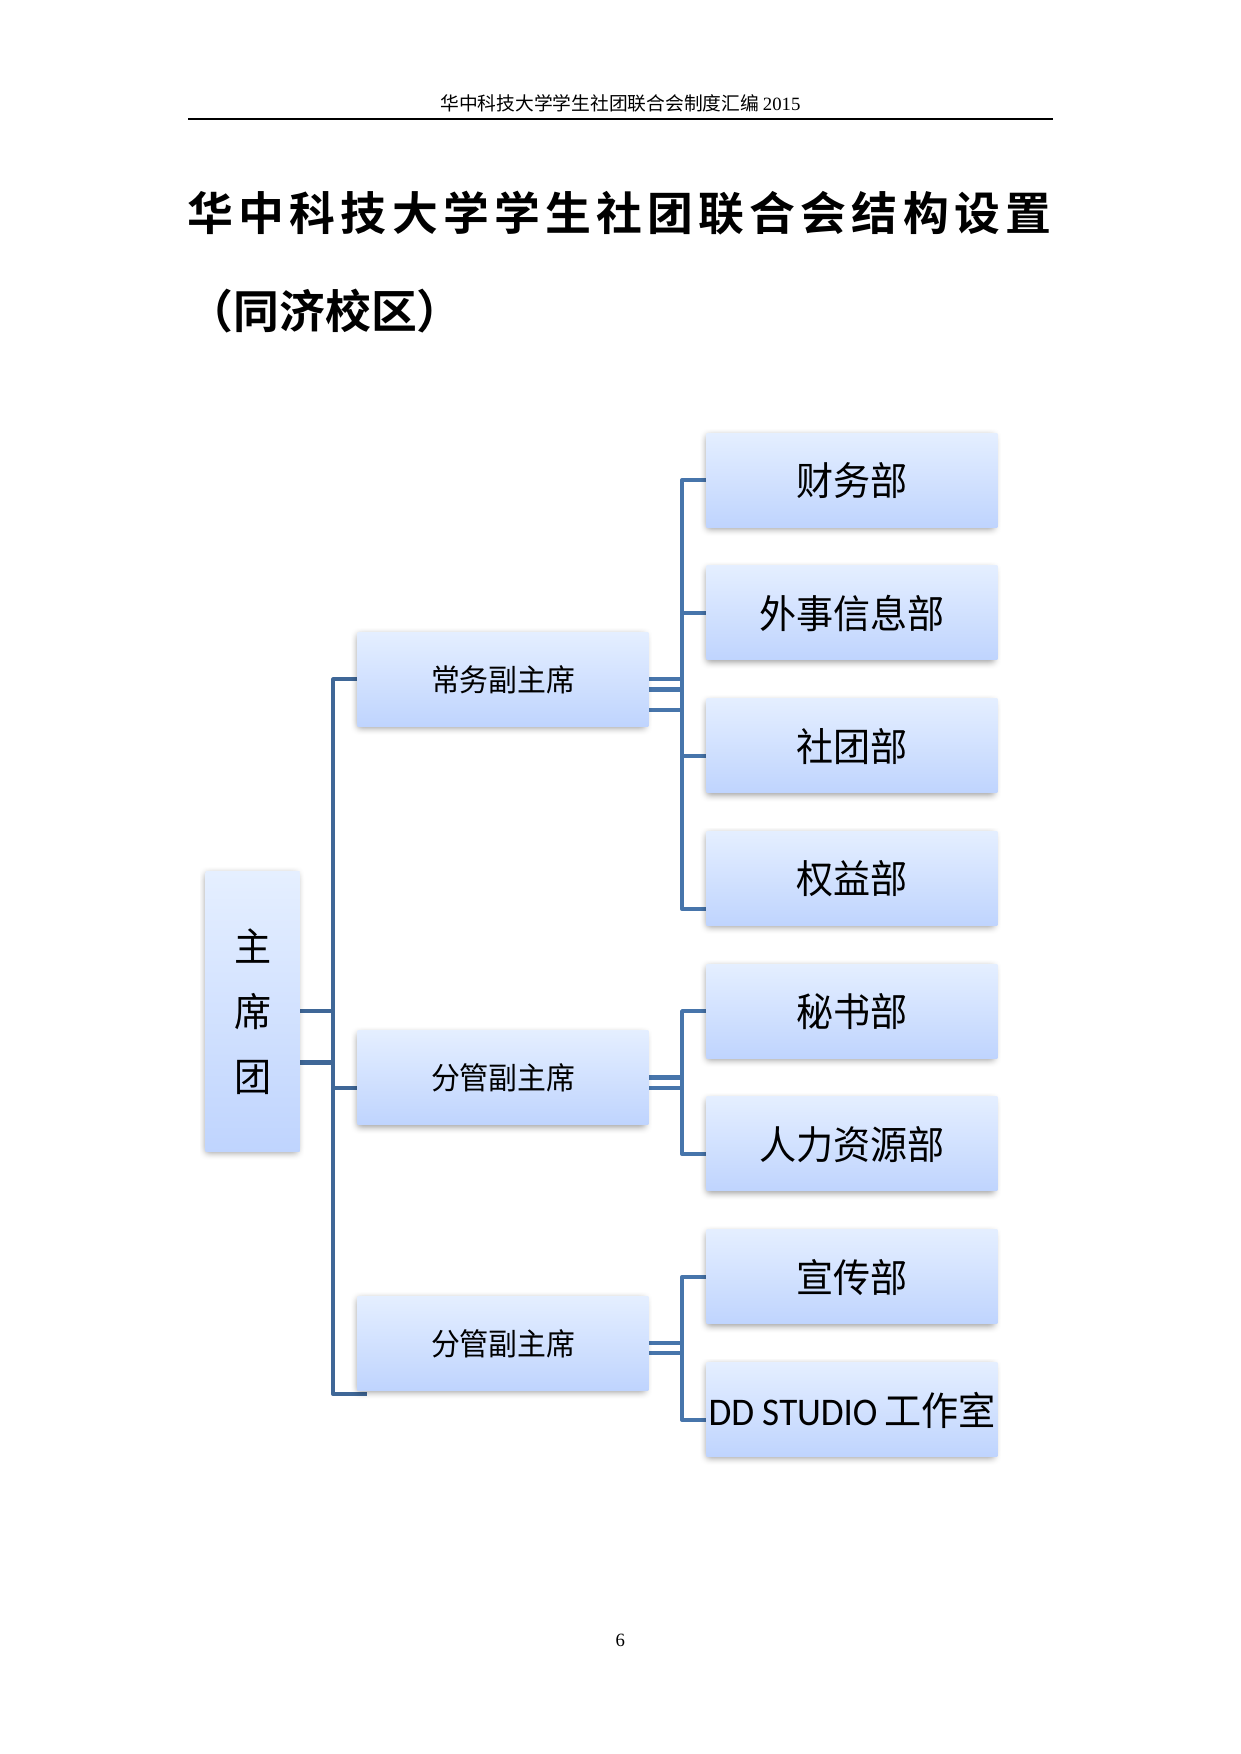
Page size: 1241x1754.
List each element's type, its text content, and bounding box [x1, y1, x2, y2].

text 华中科技大学学生社团联合会结构设置（同济校区） [187, 162, 1053, 357]
